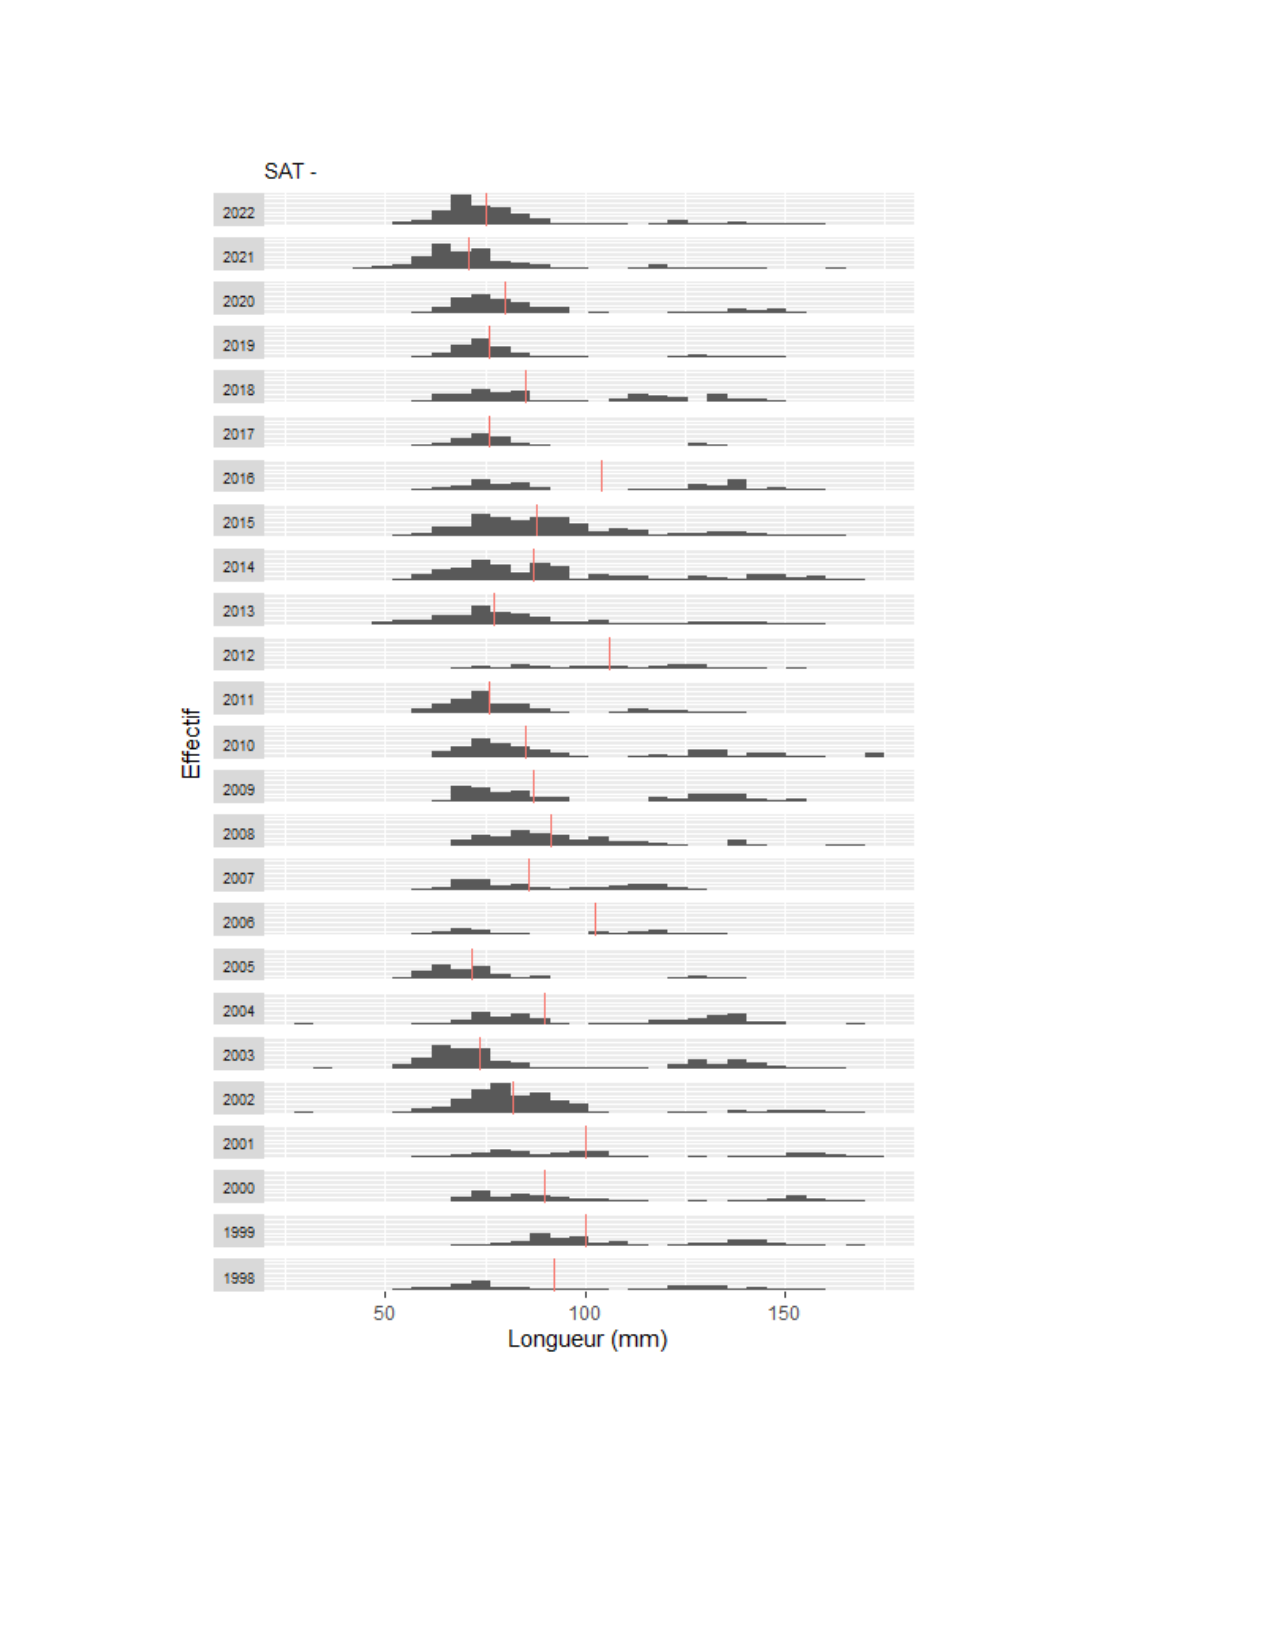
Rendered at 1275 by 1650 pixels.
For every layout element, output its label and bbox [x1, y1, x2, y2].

picture [168, 150, 927, 1363]
